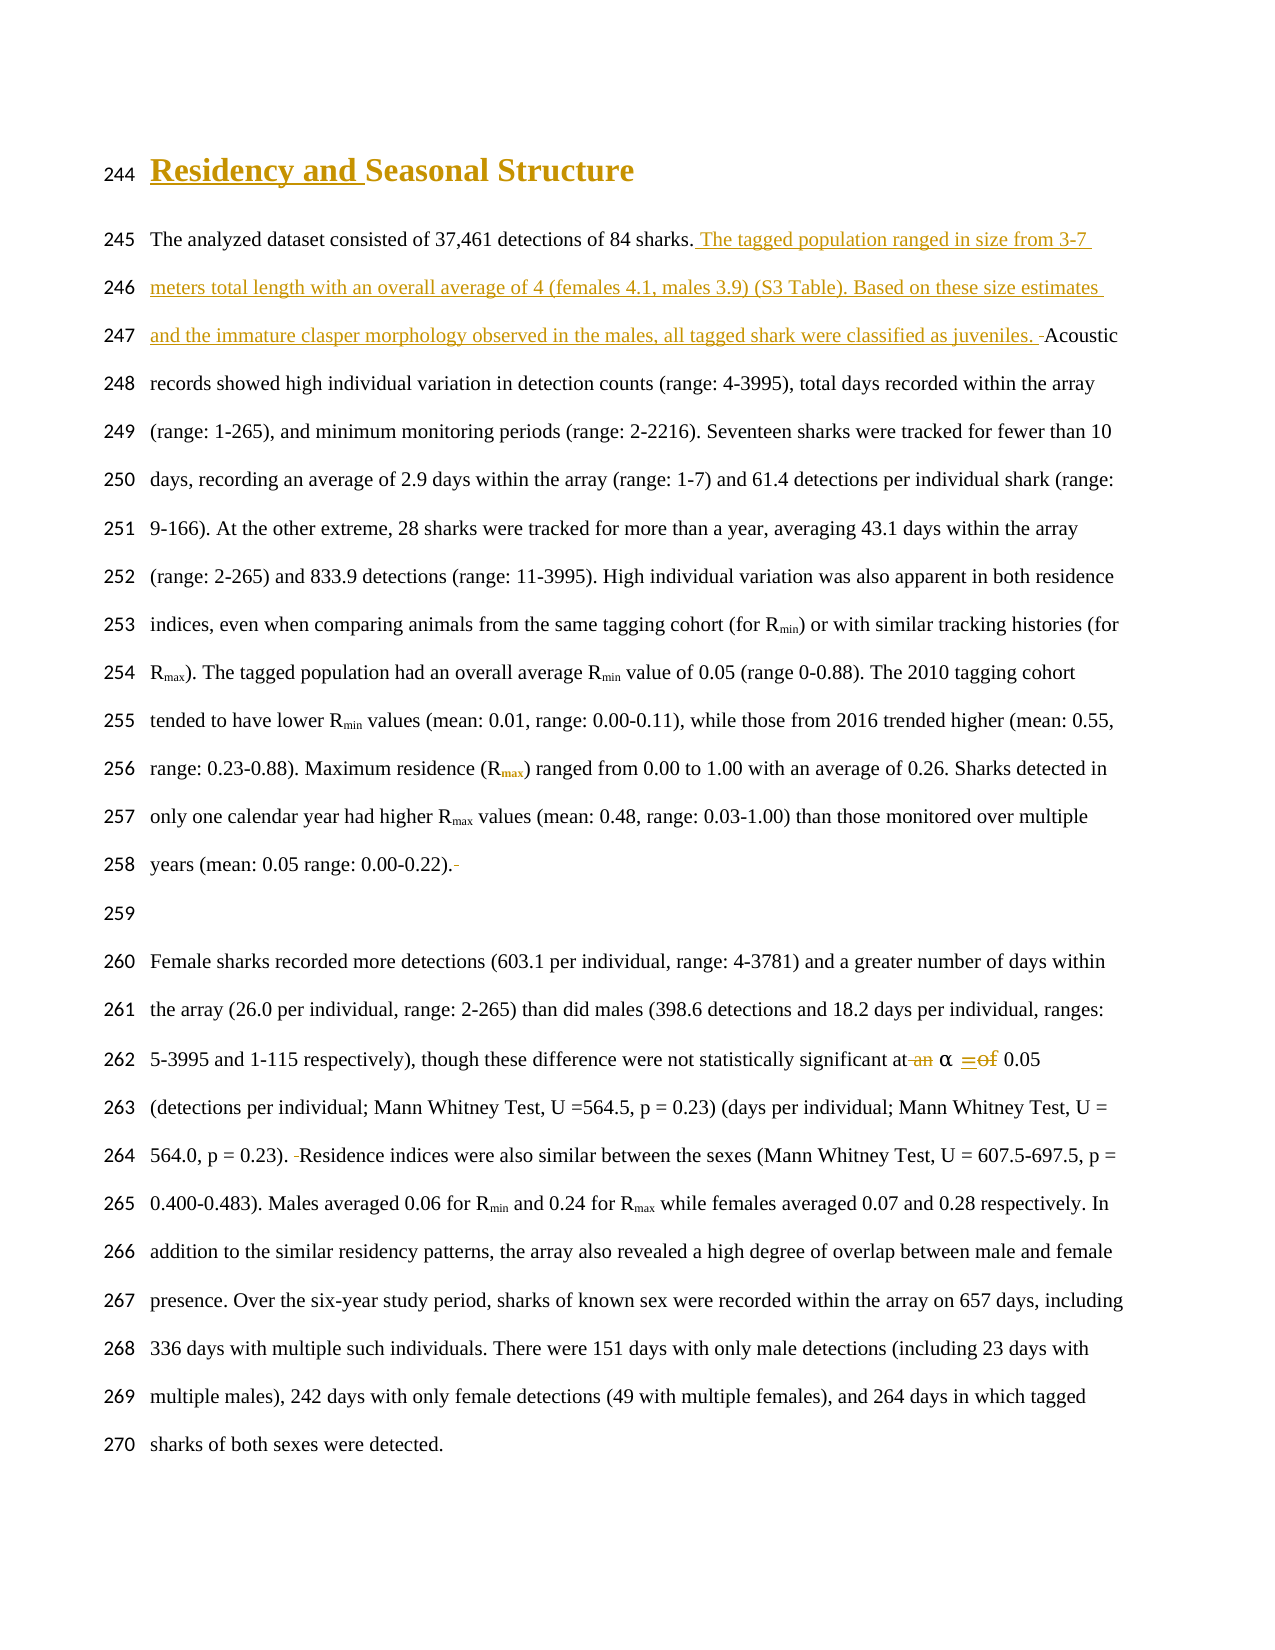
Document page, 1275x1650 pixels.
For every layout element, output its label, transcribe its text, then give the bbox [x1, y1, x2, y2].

text Female sharks recorded more detections (603.1 per individual, range: 4-3781) and a greater number of days within the array (26.0 per individual, range: 2-265) than did males (398.6 detections and 18.2 days per individual, ranges: 5-3995 and 1-115 respectively), though these difference were not statistically significant at α 0.05 (detections per individual; Mann Whitney Test, U =564.5, p = 0.23) (days per individual; Mann Whitney Test, U = 564.0, p = 0.23). Residence indices were also similar between the sexes (Mann Whitney Test, U = 607.5-697.5, p = 0.400-0.483). Males averaged 0.06 for Rmin and 0.24 for Rmax while females averaged 0.07 and 0.28 respectively. In addition to the similar residency patterns, the array also revealed a high degree of overlap between male and female presence. Over the six-year study period, sharks of known sex were recorded within the array on 657 days, including 336 days with multiple such individuals. There were 151 days with only male detections (including 23 days with multiple males), 242 days with only female detections (49 with multiple females), and 264 days in which tagged sharks of both sexes were detected. [150, 948, 1125, 1456]
text The analyzed dataset consisted of 37,461 detections of 84 sharks.Acoustic records showed high individual variation in detection counts (range: 4-3995), total days recorded within the array (range: 1-265), and minimum monitoring periods (range: 2-2216). Seventeen sharks were tracked for fewer than 10 days, recording an average of 2.9 days within the array (range: 1-7) and 61.4 detections per individual shark (range: 9-166). At the other extreme, 28 sharks were tracked for more than a year, averaging 43.1 days within the array (range: 2-265) and 833.9 detections (range: 11-3995). High individual variation was also apparent in both residence indices, even when comparing animals from the same tagging cohort (for Rmin) or with similar tracking histories (for Rmax). The tagged population had an overall average Rmin value of 0.05 (range 0-0.88). The 2010 tagging cohort tended to have lower Rmin values (mean: 0.01, range: 0.00-0.11), while those from 2016 trended higher (mean: 0.55, range: 0.23-0.88). Maximum residence (Rmax) ranged from 0.00 to 1.00 with an average of 0.26. Sharks detected in only one calendar year had higher Rmax values (mean: 0.48, range: 0.03-1.00) than those monitored over multiple years (mean: 0.05 range: 0.00-0.22). [150, 227, 1125, 876]
text Seasonal Structure [150, 150, 1125, 188]
